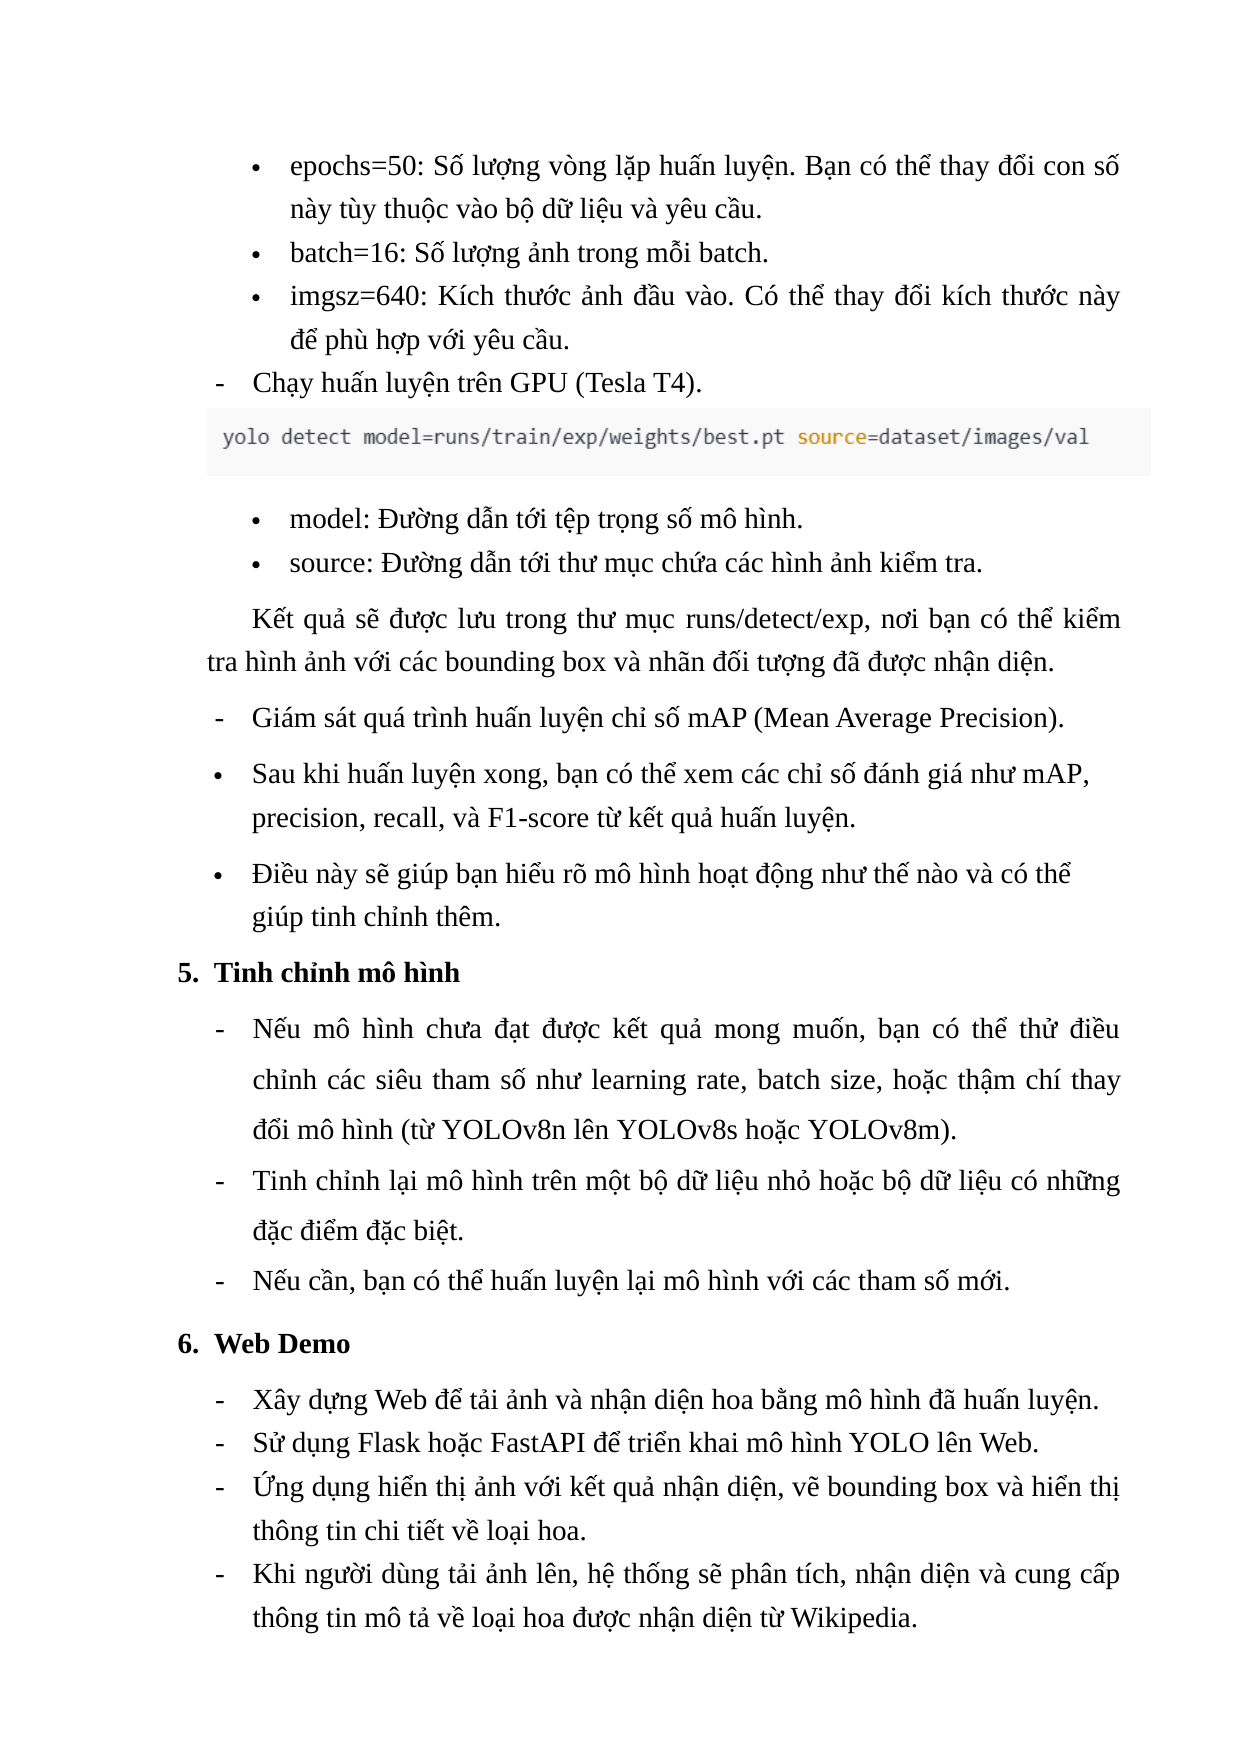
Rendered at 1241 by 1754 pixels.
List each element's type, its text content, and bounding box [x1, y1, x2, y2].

list Nếu mô hình chưa đạt được kết quả mong muốn, bạn có thể thử điều chỉnh các siêu tham số như learning rate, batch size, hoặc thậm chí thay đổi mô hình (từ YOLOv8n lên YOLOv8s hoặc YOLOv8m). [215, 1012, 1121, 1146]
list Tinh chỉnh lại mô hình trên một bộ dữ liệu nhỏ hoặc bộ dữ liệu có những đặc điểm đặc biệt. [215, 1163, 1121, 1246]
list Xây dựng Web để tải ảnh và nhận diện hoa bằng mô hình đã huấn luyện. [215, 1382, 1121, 1416]
list batch=16: Số lượng ảnh trong mỗi batch. [252, 235, 1121, 268]
list imgsz=640: Kích thước ảnh đầu vào. Có thể thay đổi kích thước này để phù hợp với yêu cầu. [252, 278, 1121, 355]
list Sau khi huấn luyện xong, bạn có thể xem các chỉ số đánh giá như mAP, precision, recall, và F1-score từ kết quả huấn luyện. [214, 756, 1121, 833]
text Kết quả sẽ được lưu trong thư mục runs/detect/exp, nơi bạn có thể kiểm tra hình ảnh với các bounding box và nhãn đối tượng đã được nhận diện. [207, 601, 1121, 678]
subtitle Tinh chỉnh mô hình [177, 956, 1121, 989]
list source: Đường dẫn tới thư mục chứa các hình ảnh kiểm tra. [252, 545, 1121, 578]
list epochs=50: Số lượng vòng lặp huấn luyện. Bạn có thể thay đổi con số này tùy thuộc vào bộ dữ liệu và yêu cầu. [252, 148, 1121, 225]
list Chạy huấn luyện trên GPU (Tesla T4). [215, 365, 1121, 399]
list Sử dụng Flask hoặc FastAPI để triển khai mô hình YOLO lên Web. [215, 1426, 1121, 1459]
list Nếu cần, bạn có thể huấn luyện lại mô hình với các tham số mới. [215, 1263, 1121, 1297]
picture [206, 408, 1152, 476]
list Điều này sẽ giúp bạn hiểu rõ mô hình hoạt động như thế nào và có thể giúp tinh chỉnh thêm. [214, 856, 1121, 933]
subtitle Web Demo [177, 1326, 1121, 1359]
list Giám sát quá trình huấn luyện chỉ số mAP (Mean Average Precision). [214, 700, 1121, 734]
list Khi người dùng tải ảnh lên, hệ thống sẽ phân tích, nhận diện và cung cấp thông tin mô tả về loại hoa được nhận diện từ Wikipedia. [215, 1556, 1121, 1633]
list model: Đường dẫn tới tệp trọng số mô hình. [252, 501, 1121, 535]
list Ứng dụng hiển thị ảnh với kết quả nhận diện, vẽ bounding box và hiển thị thông tin chi tiết về loại hoa. [215, 1469, 1121, 1546]
